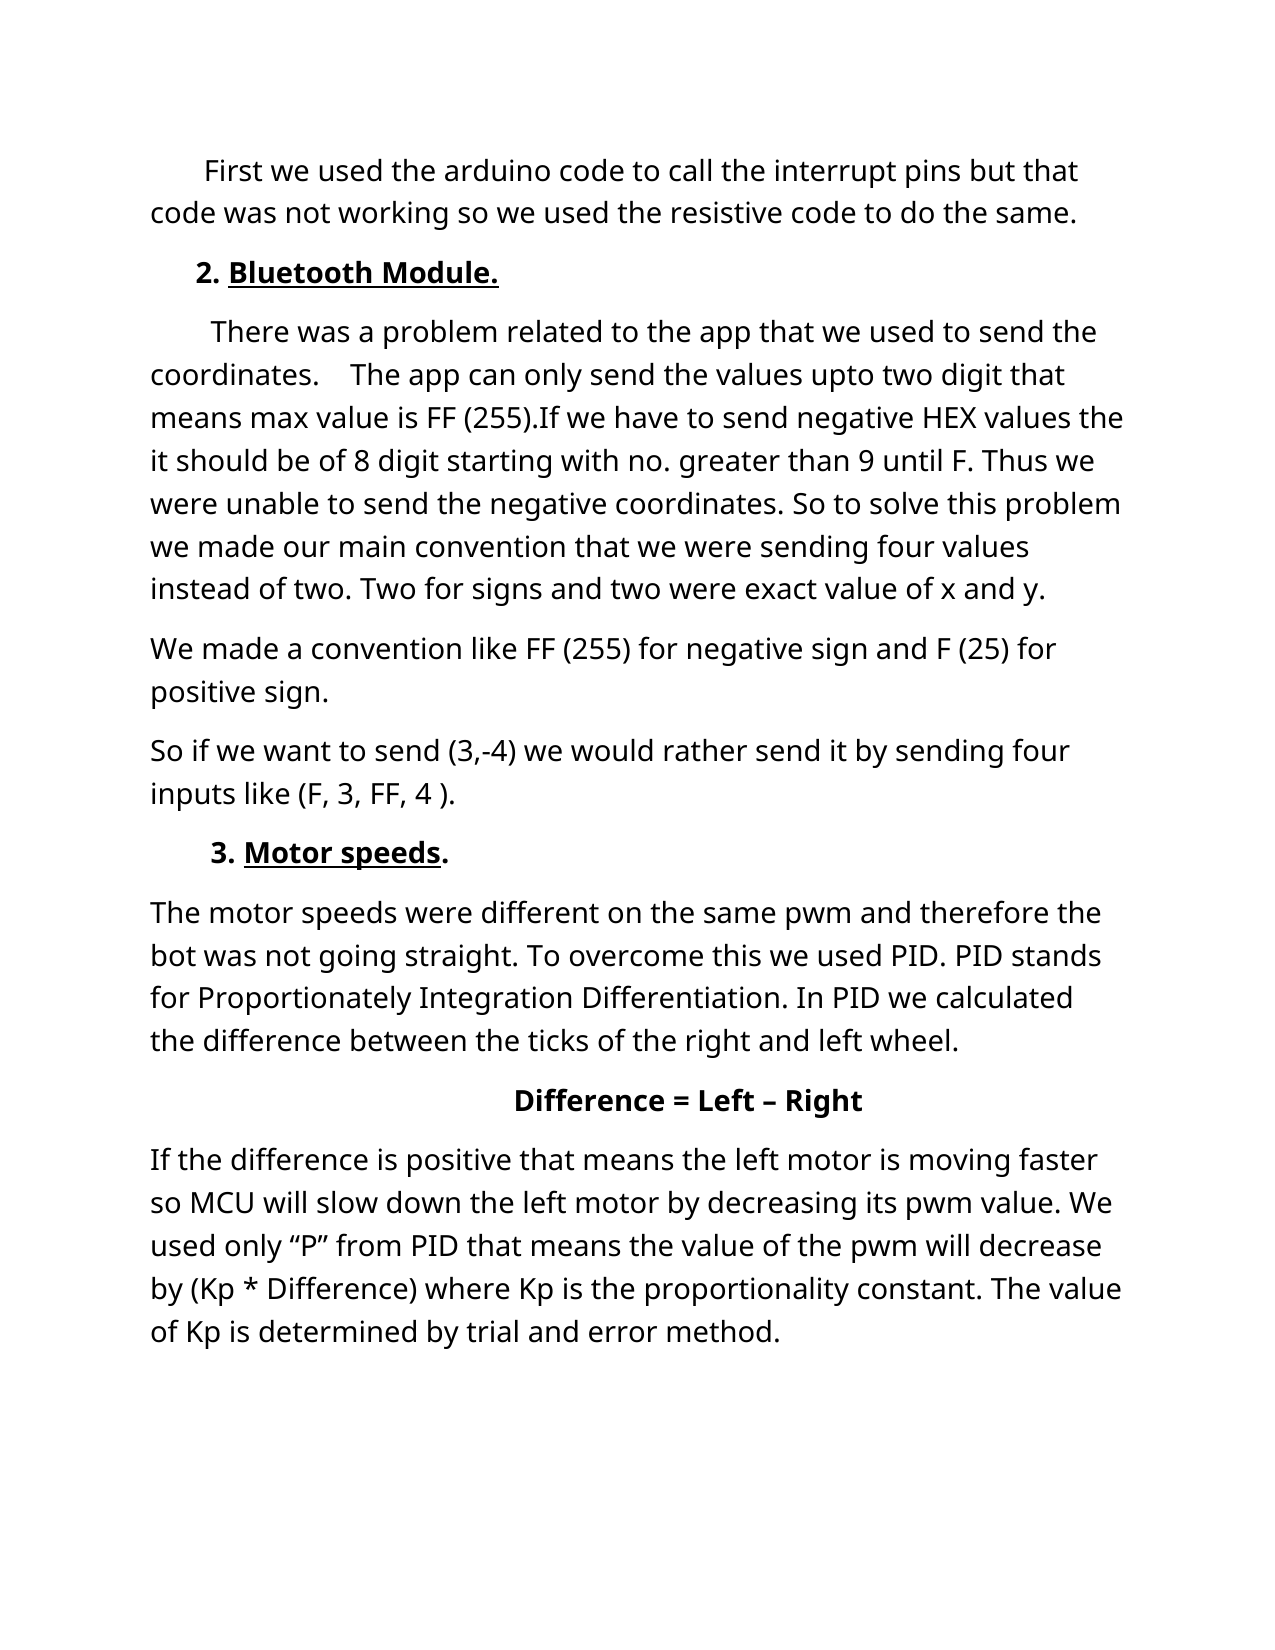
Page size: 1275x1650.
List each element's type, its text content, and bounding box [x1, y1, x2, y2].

text 2. Bluetooth Module. [150, 252, 1125, 292]
text If the difference is positive that means the left motor is moving faster so MCU will slow down the left motor by decreasing its pwm value. We used only “P” from PID that means the value of the pwm will decrease by (Kp * Difference) where Kp is the proportionality constant. The value of Kp is determined by trial and error method. [150, 1139, 1125, 1351]
text The motor speeds were different on the same pwm and therefore the bot was not going straight. To overcome this we used PID. PID stands for Proportionately Integration Differentiation. In PID we calculated the difference between the ticks of the right and left wheel. [150, 892, 1125, 1060]
text First we used the arduino code to call the interrupt pins but that code was not working so we used the resistive code to do the same. [150, 150, 1125, 232]
text 3. Motor speeds. [150, 833, 1125, 872]
text We made a convention like FF (255) for negative sign and F (25) for positive sign. [150, 628, 1125, 711]
text So if we want to send (3,-4) we would rather send it by sending four inputs like (F, 3, FF, 4 ). [150, 730, 1125, 813]
text Difference = Left – Right [150, 1080, 1125, 1120]
text There was a problem related to the app that we used to send the coordinates. The app can only send the values upto two digit that means max value is FF (255).If we have to send negative HEX values the it should be of 8 digit starting with no. greater than 9 until F. Thus we were unable to send the negative coordinates. So to solve this problem we made our main convention that we were sending four values instead of two. Two for signs and two were exact value of x and y. [150, 312, 1125, 608]
